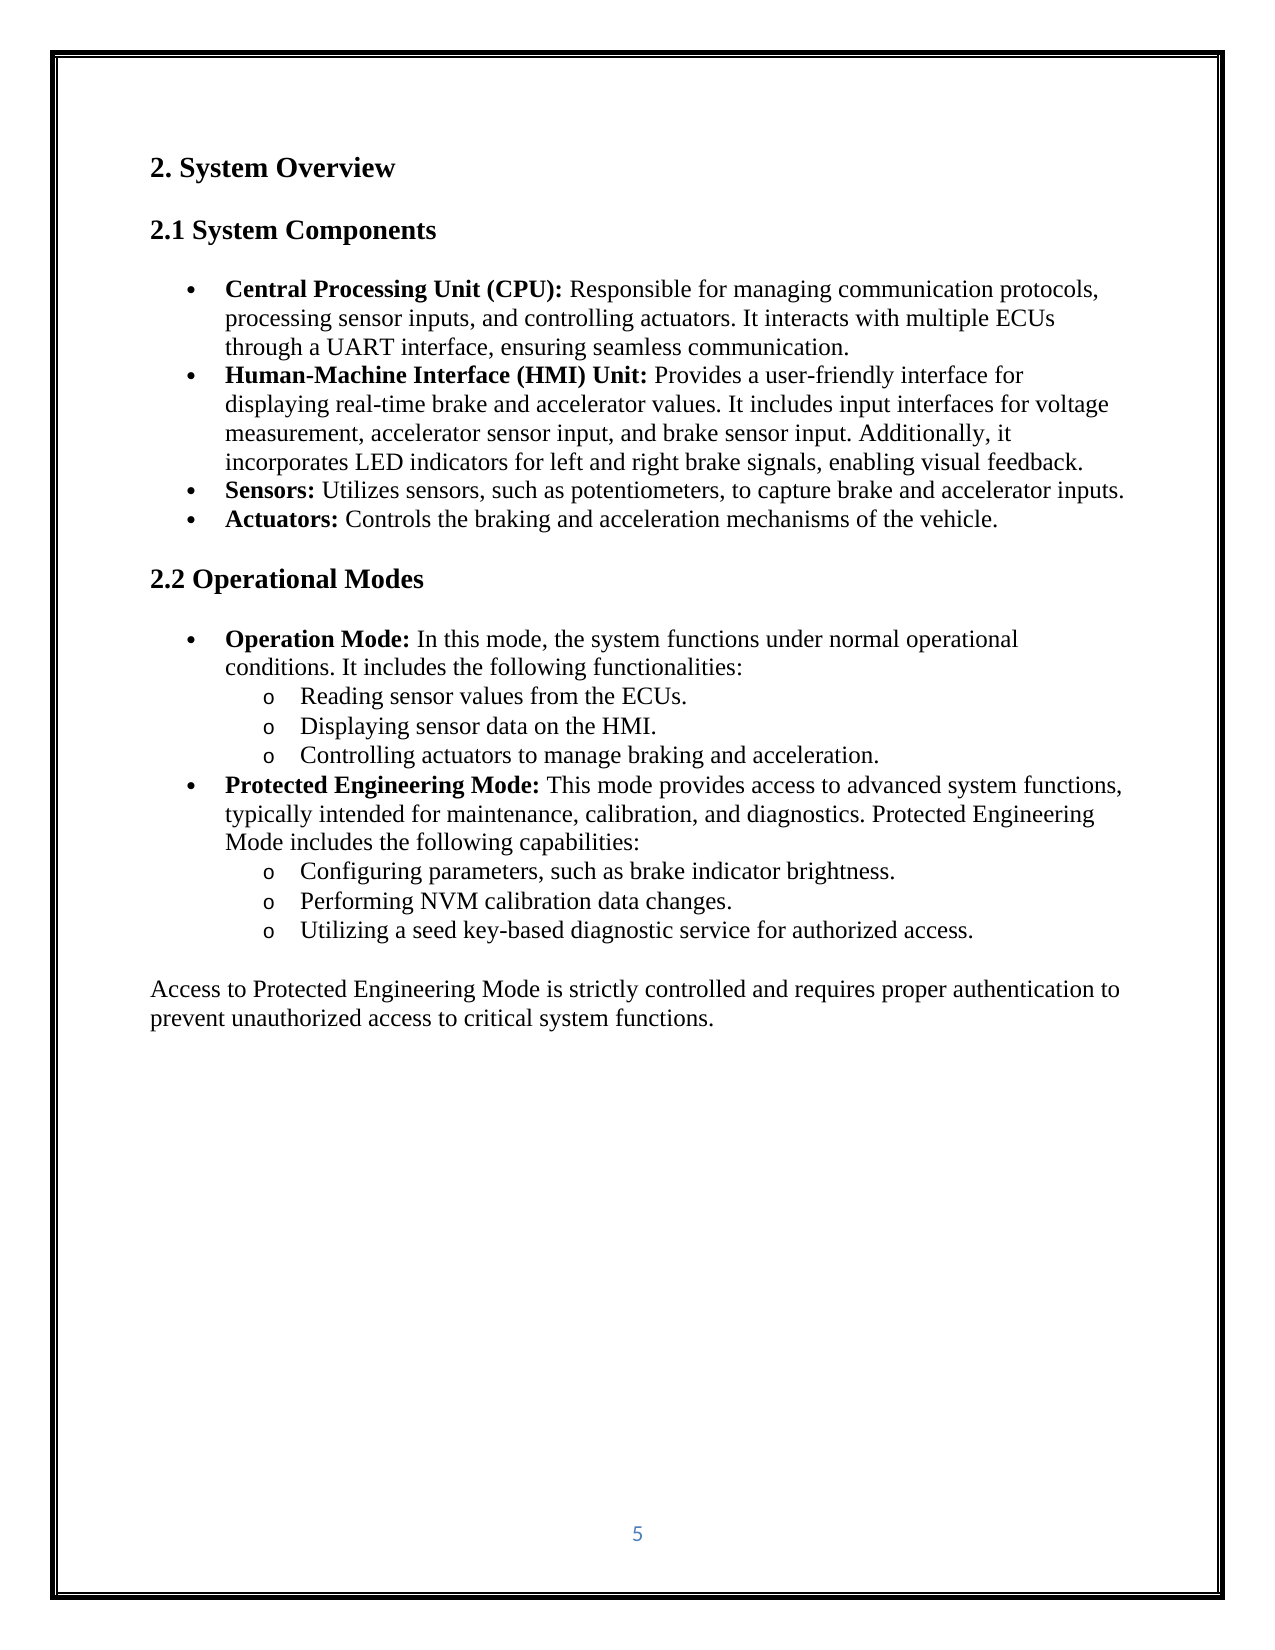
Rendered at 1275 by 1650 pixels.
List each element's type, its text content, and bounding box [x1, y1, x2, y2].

list Operation Mode: In this mode, the system functions under normal operational conditions. It includes the following functionalities: [187, 624, 1125, 681]
list Performing NVM calibration data changes. [262, 886, 1125, 915]
list Displaying sensor data on the HMI. [262, 711, 1125, 740]
list Utilizing a seed key-based diagnostic service for authorized access. [262, 915, 1125, 945]
subtitle 2. System Overview [150, 150, 1125, 183]
list Controlling actuators to manage braking and acceleration. [262, 740, 1125, 770]
list Reading sensor values from the ECUs. [262, 681, 1125, 711]
list Human-Machine Interface (HMI) Unit: Provides a user-friendly interface for displaying real-time brake and accelerator values. It includes input interfaces for voltage measurement, accelerator sensor input, and brake sensor input. Additionally, it incorporates LED indicators for left and right brake signals, enabling visual feedback. [187, 361, 1125, 476]
list Central Processing Unit (CPU): Responsible for managing communication protocols, processing sensor inputs, and controlling actuators. It interacts with multiple ECUs through a UART interface, ensuring seamless communication. [187, 274, 1125, 361]
list Actuators: Controls the braking and acceleration mechanisms of the vehicle. [187, 504, 1125, 533]
subtitle 2.1 System Components [150, 213, 1125, 245]
list Configuring parameters, such as brake indicator brightness. [262, 856, 1125, 886]
list Protected Engineering Mode: This mode provides access to advanced system functions, typically intended for maintenance, calibration, and diagnostics. Protected Engineering Mode includes the following capabilities: [187, 770, 1125, 856]
list Sensors: Utilizes sensors, such as potentiometers, to capture brake and accelerator inputs. [187, 476, 1125, 504]
text Access to Protected Engineering Mode is strictly controlled and requires proper authentication to prevent unauthorized access to critical system functions. [150, 974, 1125, 1032]
subtitle 2.2 Operational Modes [150, 562, 1125, 594]
